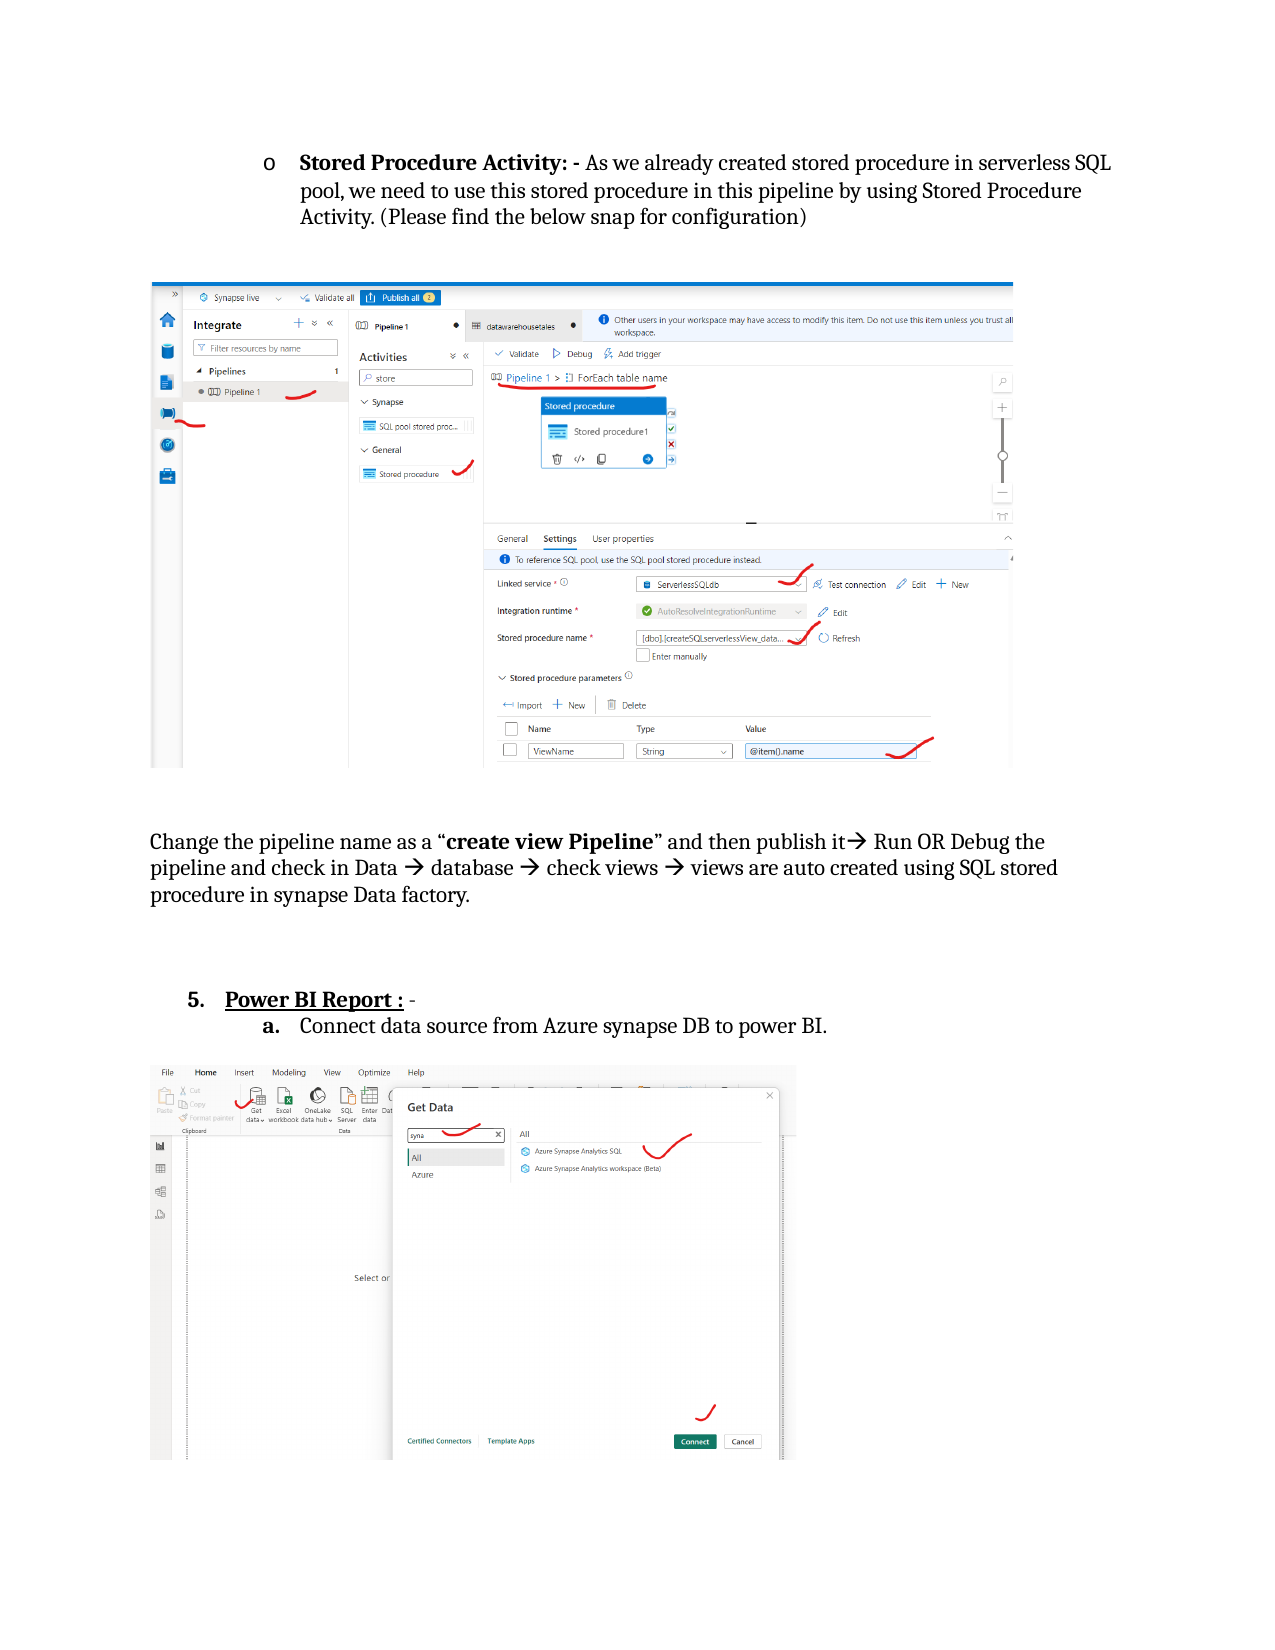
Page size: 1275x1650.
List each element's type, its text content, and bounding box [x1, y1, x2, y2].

list Connect data source from Azure synapse DB to power BI. [262, 1013, 1125, 1039]
list Stored Procedure Activity: - As we already created stored procedure in serverless SQL pool, we need to use this stored procedure in this pipeline by using Stored Procedure Activity. (Please find the below snap for configuration) [262, 150, 1125, 230]
picture [150, 282, 1014, 768]
list Power BI Report : - [187, 987, 1125, 1013]
text Change the pipeline name as a “create view Pipeline” and then publish it Run OR Debug the pipeline and check in Data database check views views are auto created using SQL stored procedure in synapse Data factory. [150, 829, 1125, 908]
picture [150, 1065, 797, 1460]
